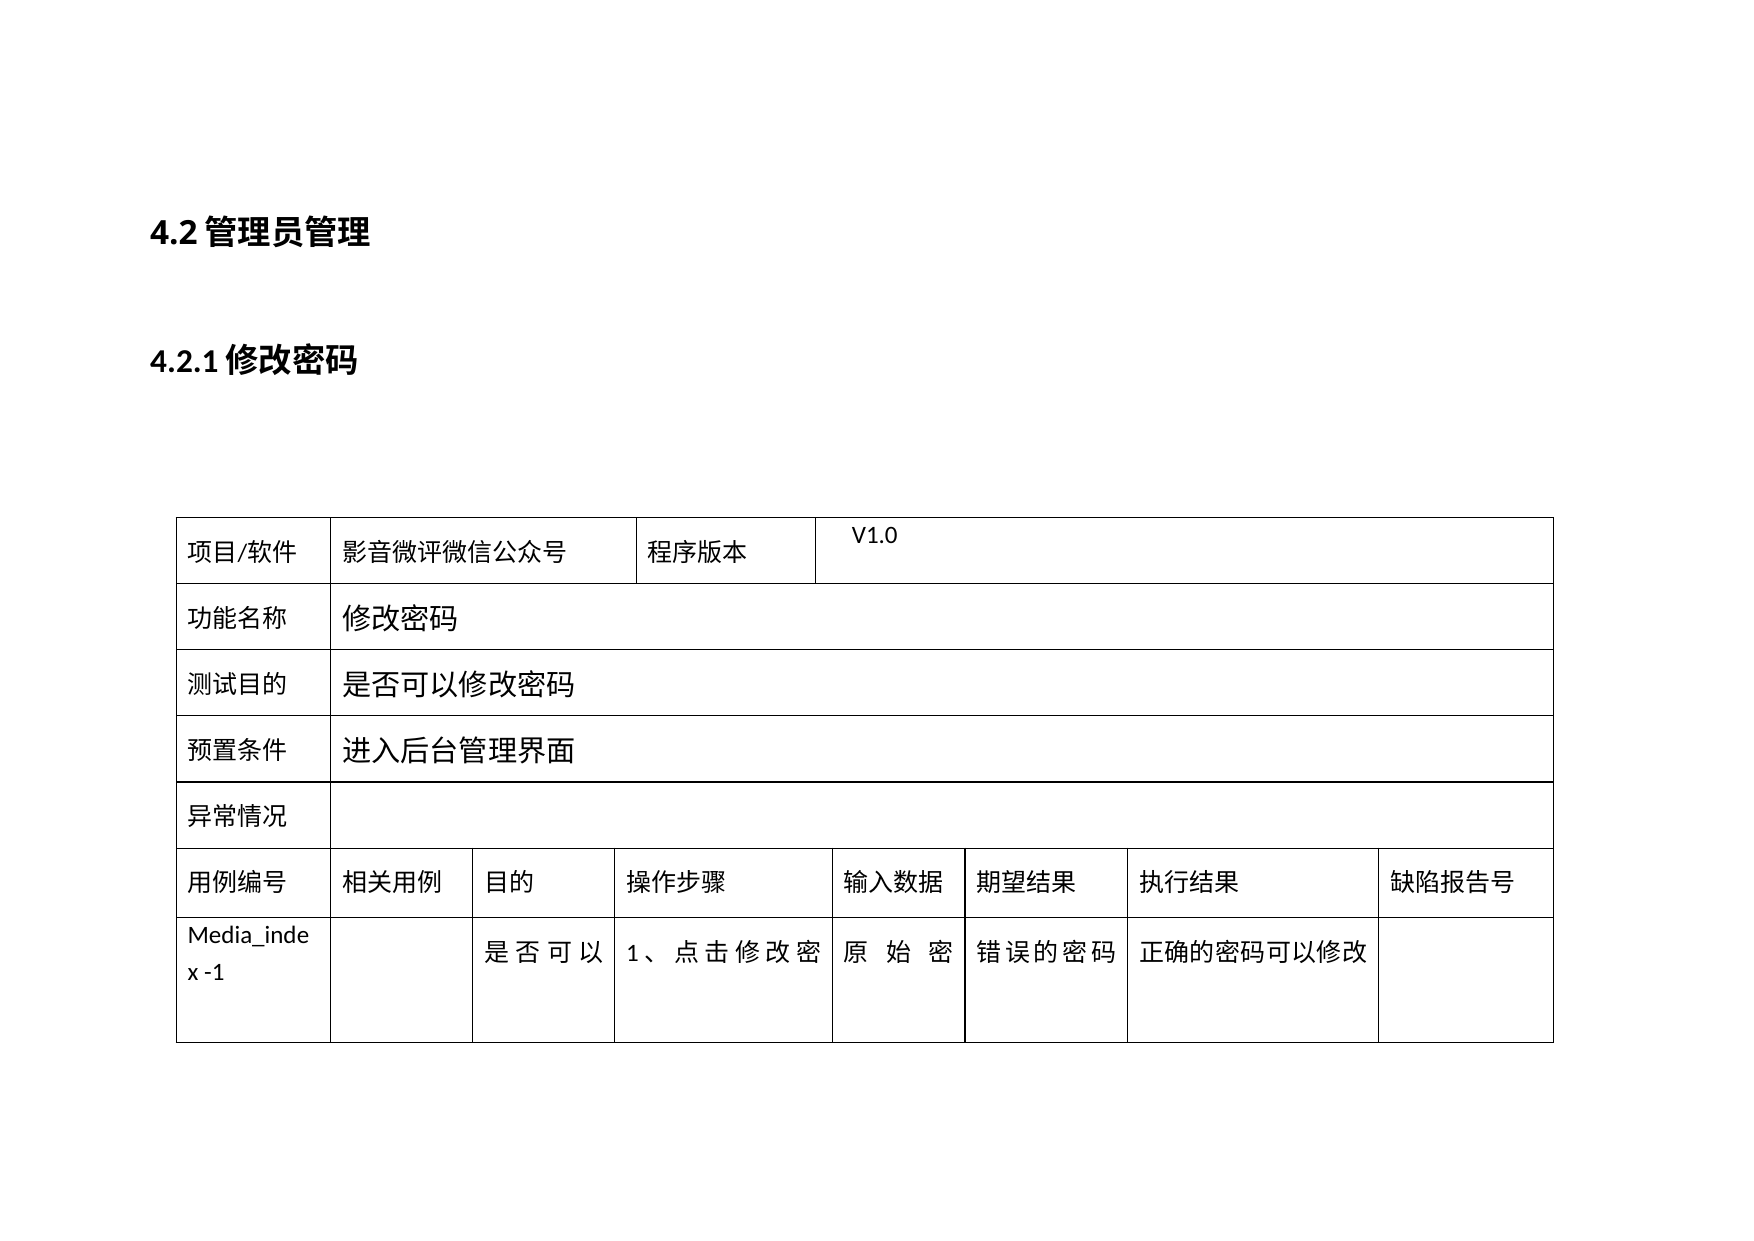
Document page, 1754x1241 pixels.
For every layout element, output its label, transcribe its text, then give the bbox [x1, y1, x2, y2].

table_cell 预置条件 [177, 716, 330, 781]
table_cell 修改密码 [331, 584, 1553, 649]
table_cell 操作步骤 [615, 849, 832, 917]
table_cell 是否可以修改密码 [331, 650, 1553, 715]
table_header 影音微评微信公众号 [331, 518, 636, 583]
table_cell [833, 918, 964, 1042]
table_cell 期望结果 [966, 849, 1127, 917]
table_cell 目的 [473, 849, 614, 917]
subtitle 4.2.1修改密码 [150, 325, 1604, 390]
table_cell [966, 918, 1127, 1042]
table_cell 输入数据 [833, 849, 964, 917]
table_cell 缺陷报告号 [1379, 849, 1553, 917]
table_cell Media_index -1 [177, 918, 330, 1042]
table_cell [331, 783, 1553, 847]
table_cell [615, 918, 832, 1042]
table_cell 测试目的 [177, 650, 330, 715]
table_cell 功能名称 [177, 584, 330, 649]
table_header 程序版本 [637, 518, 815, 583]
table_cell 是否可以修改密码 [473, 918, 614, 1042]
table_cell 正确的密码可以修改密码 [1128, 918, 1378, 1042]
table_cell [331, 918, 472, 1042]
table_cell 进入后台管理界面 [331, 716, 1553, 781]
table_cell 异常情况 [177, 783, 330, 847]
table_cell 用例编号 [177, 849, 330, 917]
table_header V1.0 [816, 518, 1553, 583]
table_cell [1379, 918, 1553, 1042]
table_cell 相关用例 [331, 849, 472, 917]
table_header 项目/软件 [177, 518, 330, 583]
subtitle 4.2管理员管理 [150, 198, 1604, 263]
table_cell 执行结果 [1128, 849, 1378, 917]
